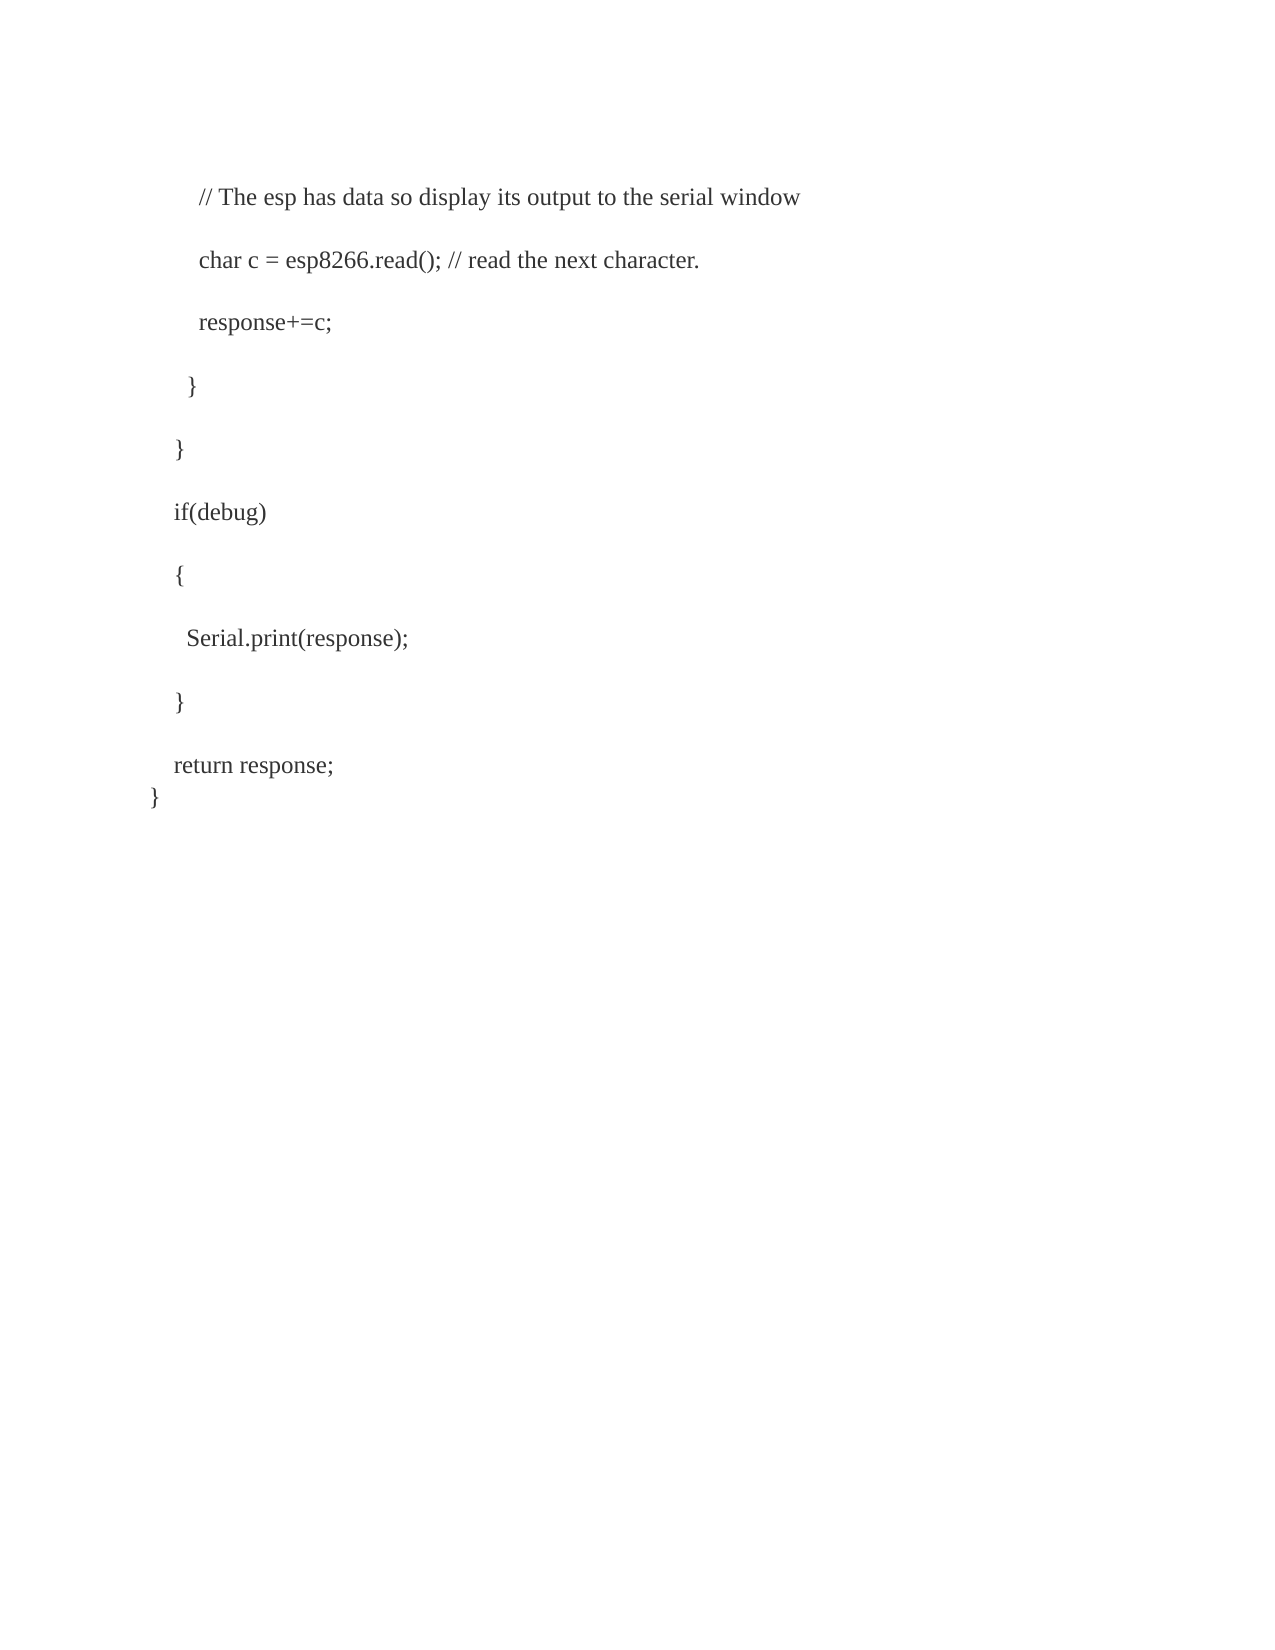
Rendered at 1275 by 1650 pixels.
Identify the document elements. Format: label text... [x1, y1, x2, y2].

text { [148, 561, 1125, 589]
text if(debug) [148, 497, 1125, 526]
text char c = esp8266.read(); // read the next character. [148, 245, 1125, 273]
text } [148, 782, 1125, 811]
text return response; [148, 750, 1125, 779]
text } [148, 687, 1125, 716]
text response+=c; [148, 307, 1125, 336]
text } [148, 371, 1125, 399]
text Serial.print(response); [148, 623, 1125, 652]
text } [148, 434, 1125, 463]
text // The esp has data so display its output to the serial window [148, 182, 1125, 210]
